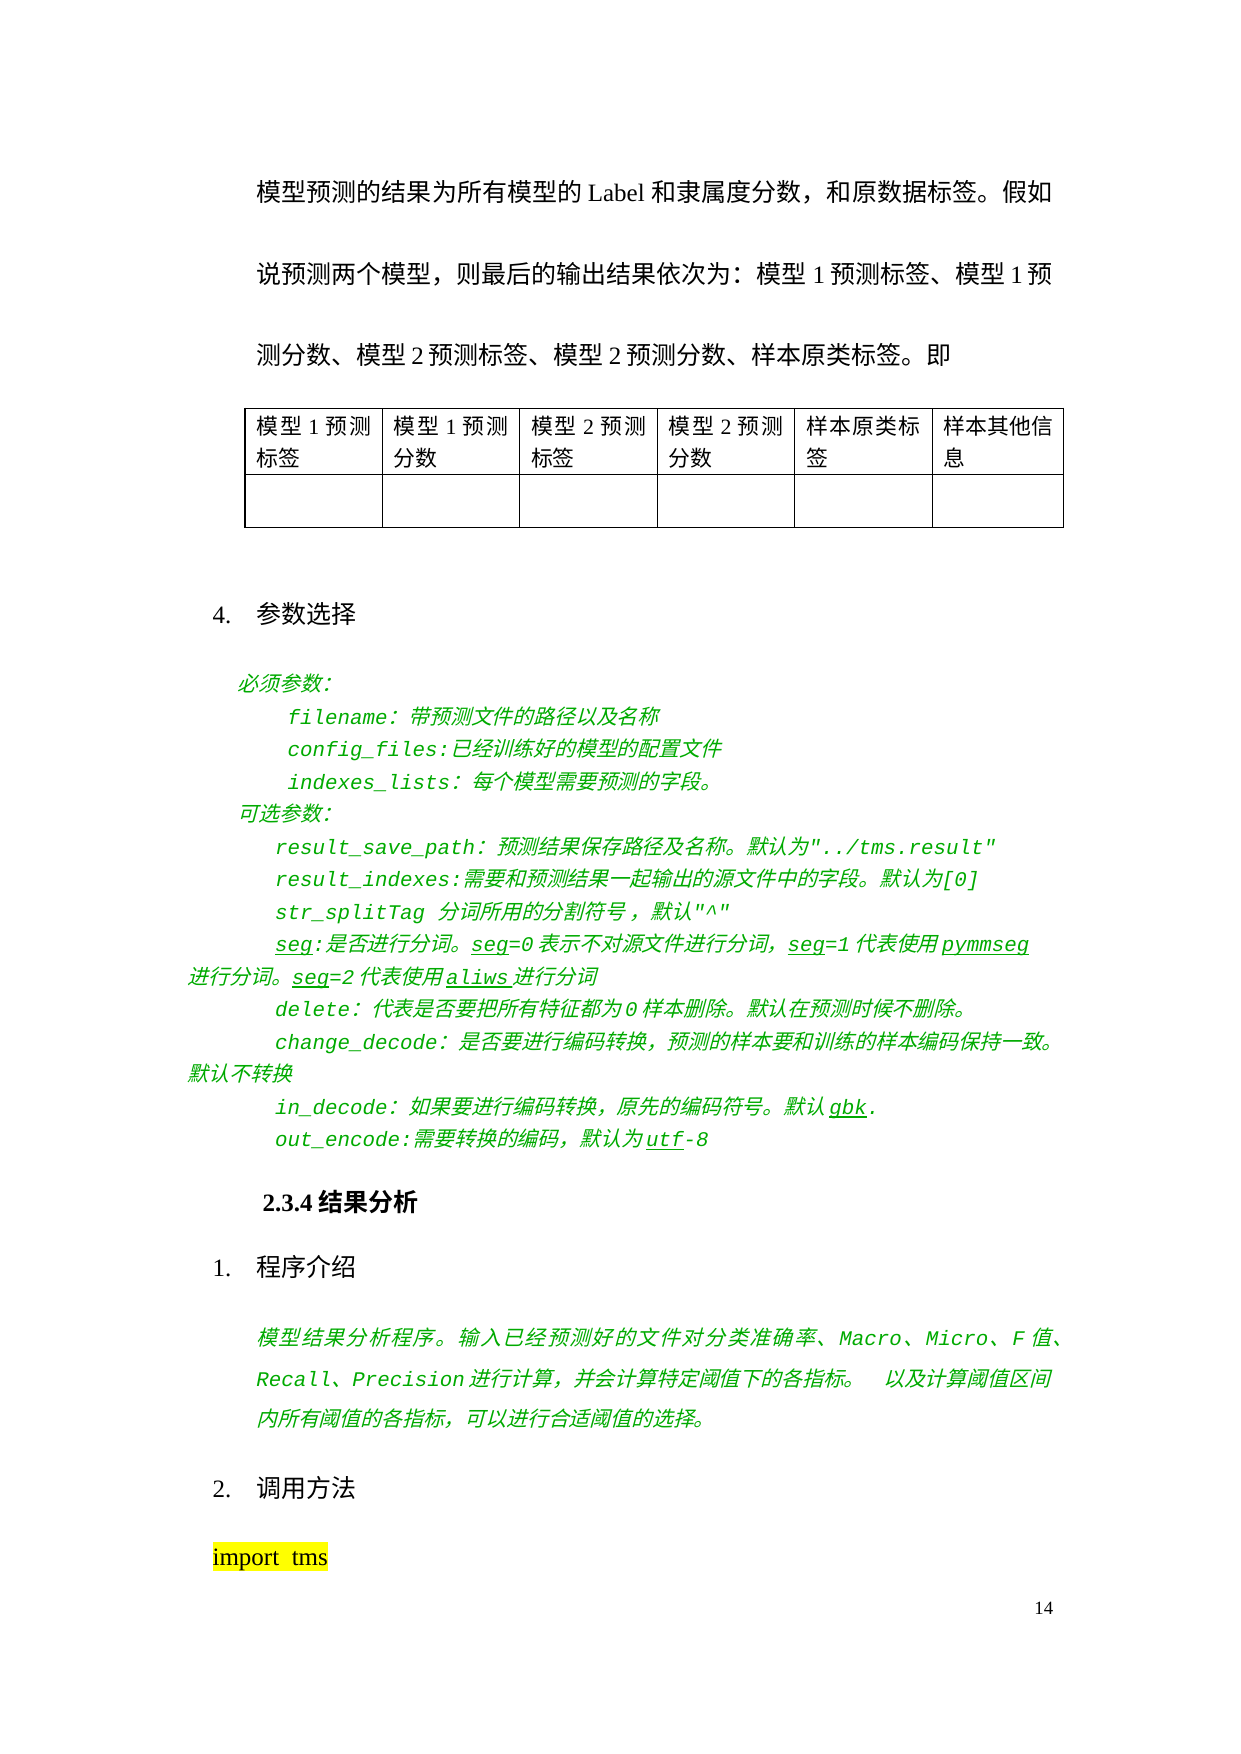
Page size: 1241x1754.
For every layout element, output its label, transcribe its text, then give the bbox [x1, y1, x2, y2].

text indexes_lists：每个模型需要预测的字段。 [187, 764, 1053, 796]
table_cell [383, 475, 519, 527]
table_cell [933, 475, 1063, 527]
text import tms [187, 1540, 1053, 1573]
table_cell [246, 475, 382, 527]
text str_splitTag 分词所用的分割符号 ，默认"^" [187, 894, 1053, 926]
text result_save_path：预测结果保存路径及名称。默认为"../tms.result" [187, 829, 1053, 861]
text 模型预测的结果为所有模型的Label 和隶属度分数，和原数据标签。假如说预测两个模型，则最后的输出结果依次为：模型1预测标签、模型1预测分数、模型2预测标签、模型2预测分数、样本原类标签。即 [256, 158, 1053, 386]
table_header 模型1预测分数 [383, 409, 519, 473]
table_header 样本原类标签 [795, 409, 932, 473]
list 参数选择 [212, 580, 1053, 645]
table_header 模型2预测分数 [658, 409, 794, 473]
table_header 样本其他信息 [933, 409, 1063, 473]
text out_encode:需要转换的编码，默认为utf-8 [187, 1121, 1053, 1154]
text in_decode：如果要进行编码转换，原先的编码符号。默认gbk. [187, 1089, 1053, 1121]
text filename：带预测文件的路径以及名称 [187, 699, 1053, 731]
table_header 模型1预测标签 [246, 409, 382, 473]
text 可选参数： [187, 796, 1053, 829]
table_cell [795, 475, 932, 527]
text delete：代表是否要把所有特征都为0样本删除。默认在预测时候不删除。 [187, 991, 1053, 1024]
text result_indexes:需要和预测结果一起输出的源文件中的字段。默认为[0] [187, 861, 1053, 894]
list 程序介绍 [212, 1233, 1053, 1298]
text 必须参数： [187, 666, 1053, 699]
table_header 模型2预测标签 [520, 409, 657, 473]
text seg:是否进行分词。seg=0表示不对源文件进行分词，seg=1代表使用pymmseg进行分词。seg=2代表使用aliws进行分词 [187, 926, 1053, 991]
text config_files:已经训练好的模型的配置文件 [187, 731, 1053, 764]
table_cell [520, 475, 657, 527]
table_cell [658, 475, 794, 527]
subtitle 结果分析 [262, 1168, 1053, 1233]
list 调用方法 [212, 1454, 1053, 1519]
text 模型结果分析程序。输入已经预测好的文件对分类准确率、Macro、Micro、F值、Recall、Precision进行计算，并会计算特定阈值下的各指标。 以及计算阈值区间内所有阈值的各指标，可以进行合适阈值的选择。 [256, 1320, 1053, 1434]
text change_decode：是否要进行编码转换，预测的样本要和训练的样本编码保持一致。默认不转换 [187, 1024, 1053, 1089]
